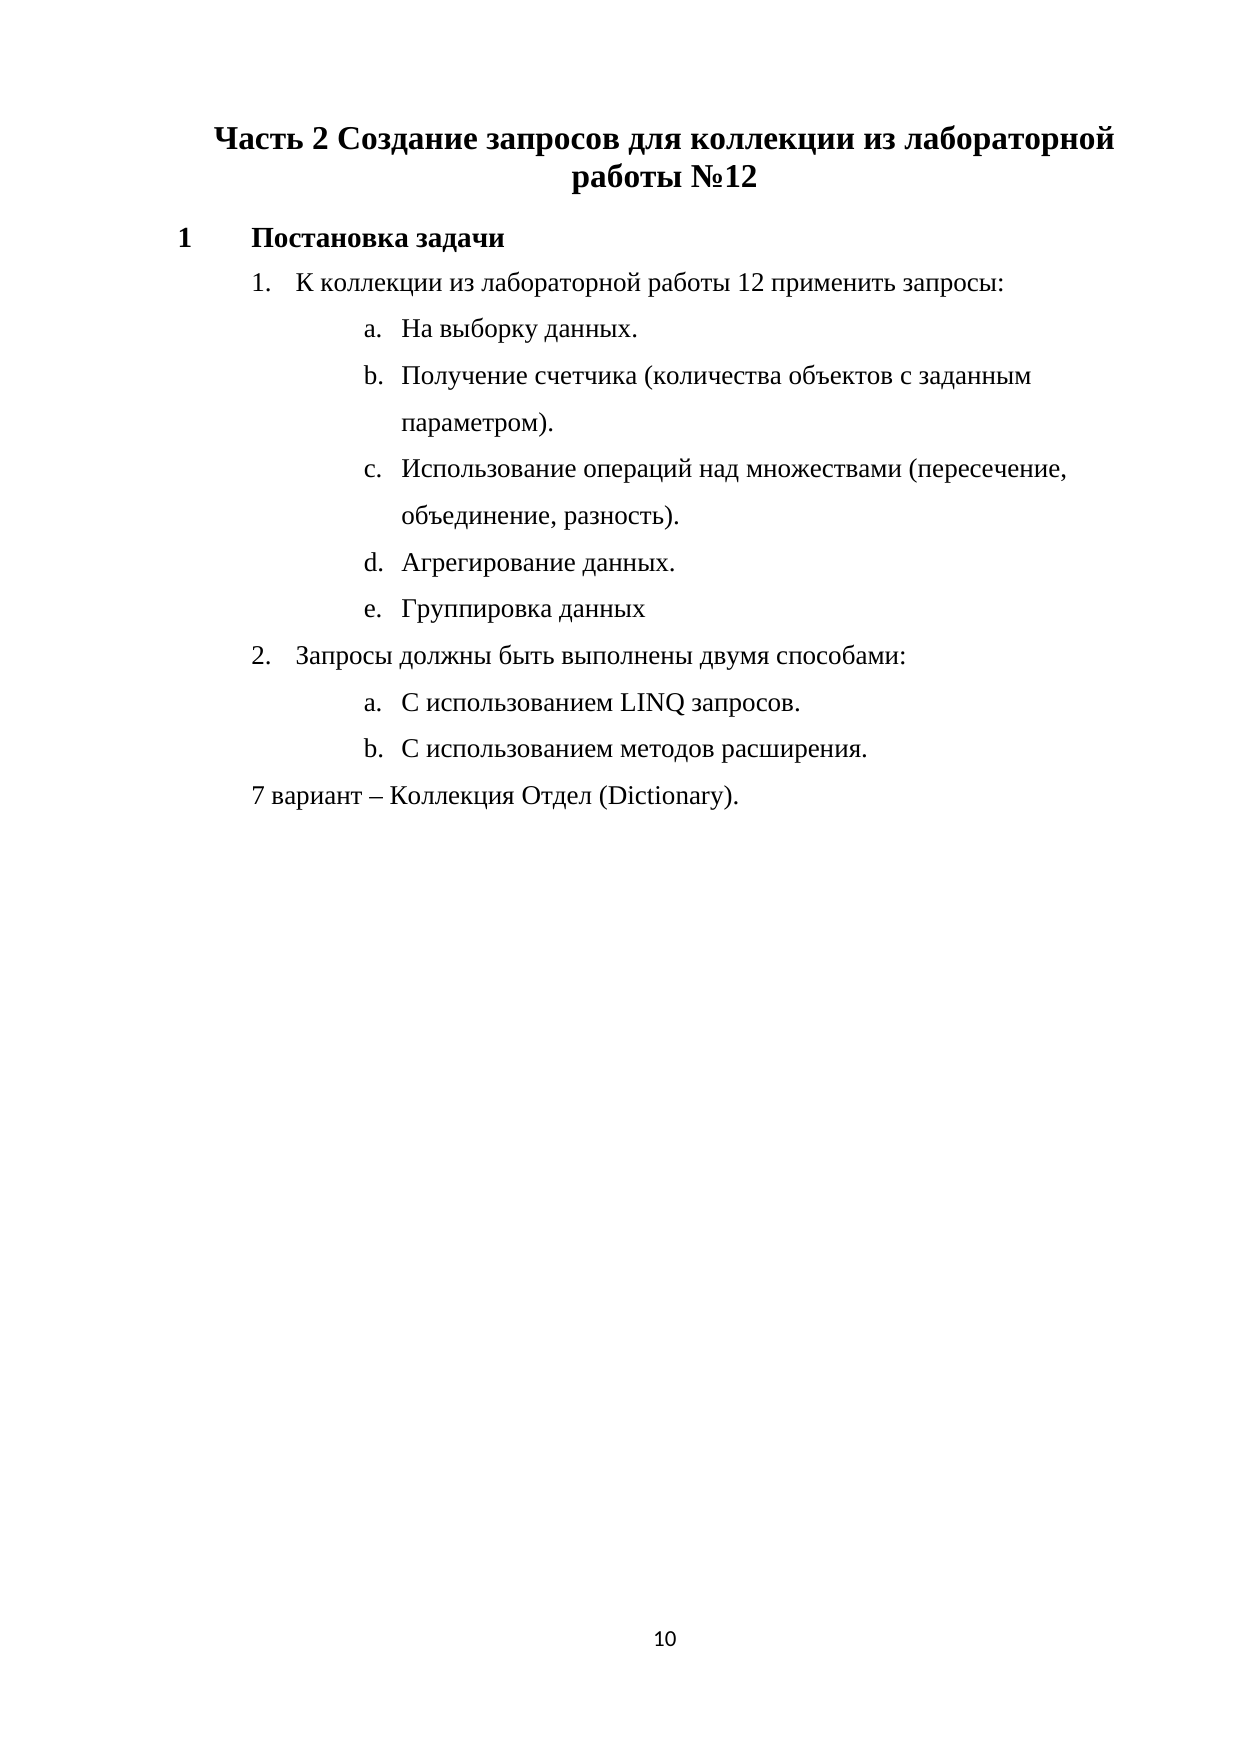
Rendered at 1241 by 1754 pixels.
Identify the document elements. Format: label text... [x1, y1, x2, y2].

list К коллекции из лабораторной работы 12 применить запросы: [251, 266, 1152, 297]
list Группировка данных [363, 592, 1152, 624]
list Агрегирование данных. [363, 546, 1152, 577]
list С использованием LINQ запросов. [363, 686, 1152, 717]
list На выборку данных. [363, 312, 1152, 344]
text Часть 2 Создание запросов для коллекции из лабораторной работы №12 [177, 118, 1152, 195]
list Использование операций над множествами (пересечение, объединение, разность). [363, 452, 1152, 530]
list Получение счетчика (количества объектов с заданным параметром). [363, 359, 1152, 437]
text 1 Постановка задачи [177, 220, 1152, 253]
list С использованием методов расширения. [363, 732, 1152, 764]
text 7 вариант – Коллекция Отдел (Dictionary). [177, 779, 1152, 810]
list Запросы должны быть выполнены двумя способами: [251, 639, 1152, 670]
